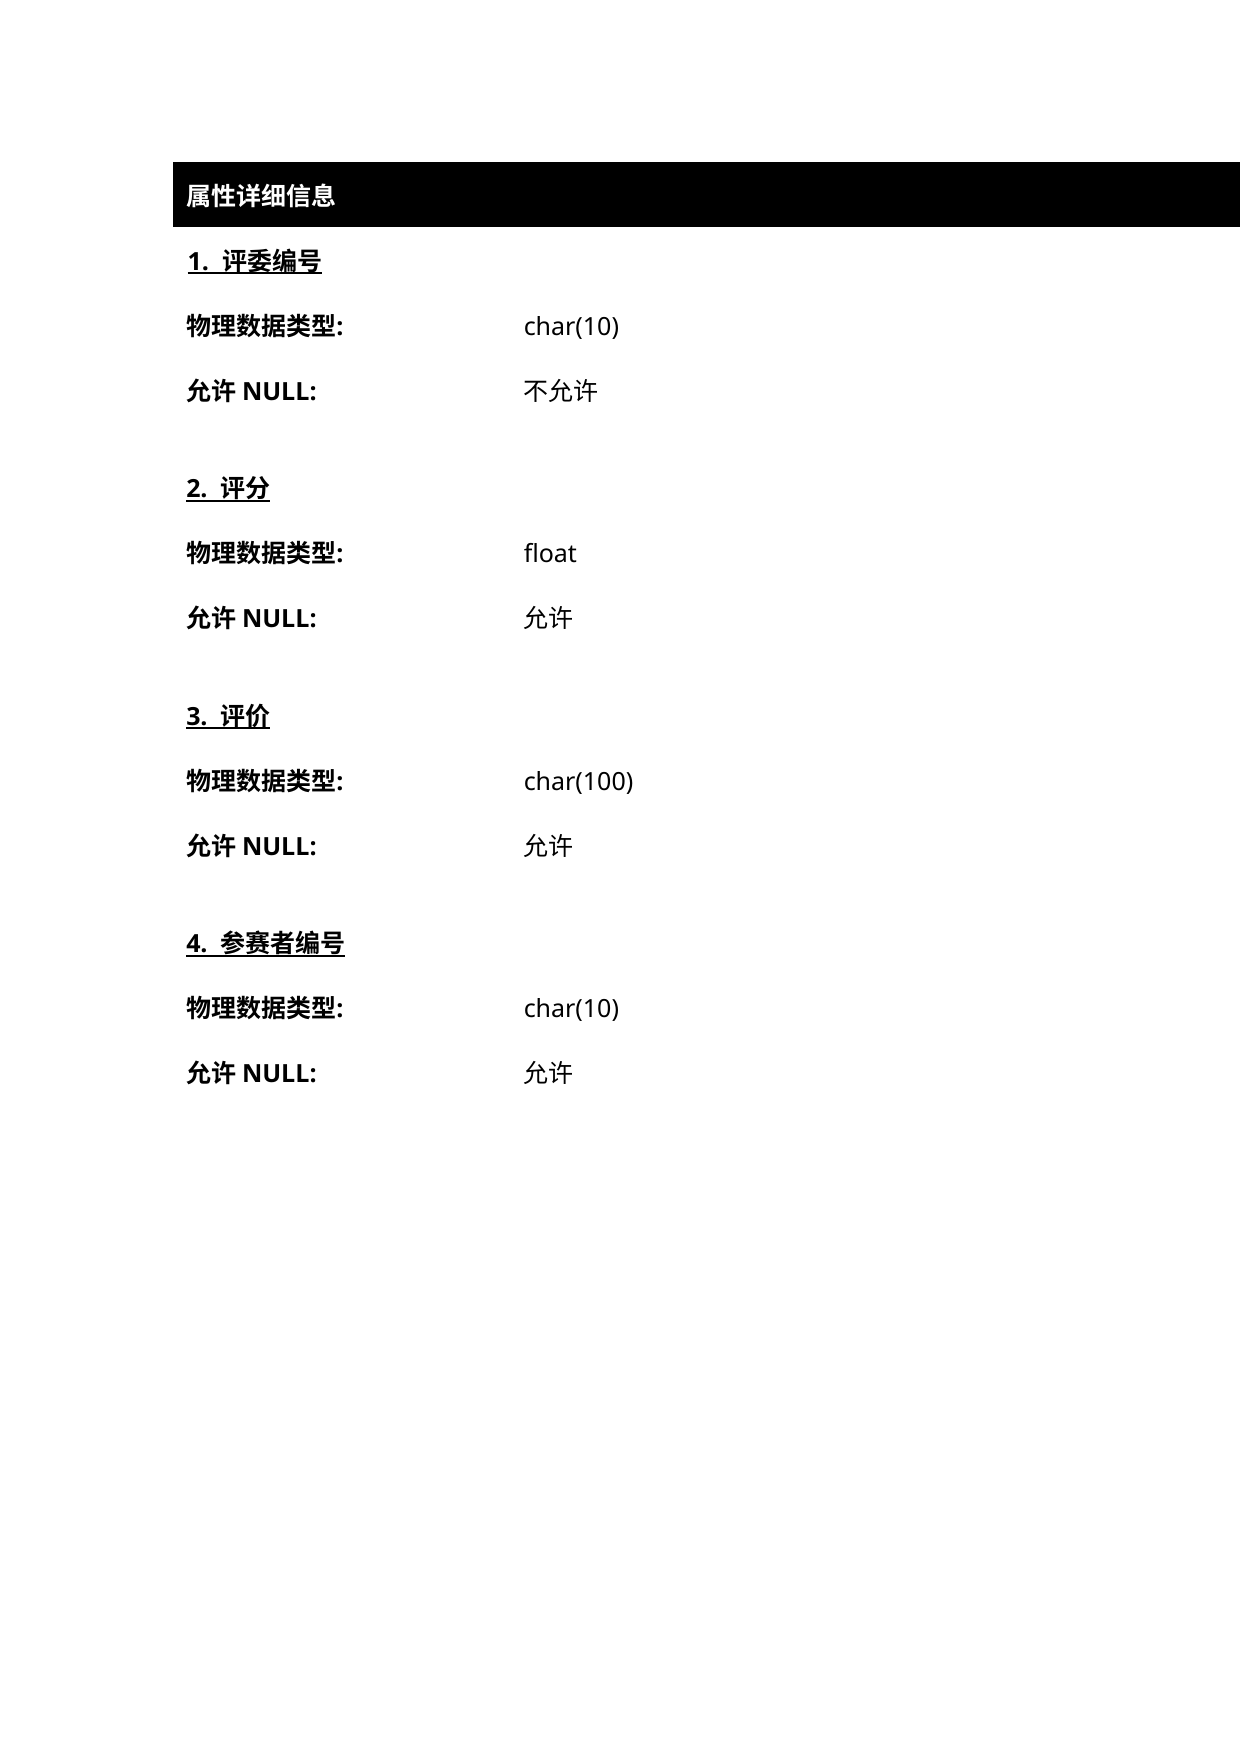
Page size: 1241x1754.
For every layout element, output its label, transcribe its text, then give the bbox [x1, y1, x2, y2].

text 物理数据类型: float [186, 519, 1053, 584]
text 4. 参赛者编号 [186, 909, 1053, 974]
table_header 属性详细信息 [173, 162, 1240, 227]
text 物理数据类型: char(10) [186, 292, 1053, 357]
text 1. 评委编号 [187, 227, 1053, 292]
text 允许 NULL: 不允许 [186, 357, 1053, 422]
text 允许 NULL: 允许 [186, 812, 1053, 877]
text 3. 评价 [186, 682, 1053, 747]
text 2. 评分 [186, 454, 1053, 519]
text 物理数据类型: char(10) [186, 974, 1053, 1039]
text 允许 NULL: 允许 [186, 584, 1053, 649]
text 允许 NULL: 允许 [186, 1039, 1053, 1104]
text 物理数据类型: char(100) [186, 747, 1053, 812]
